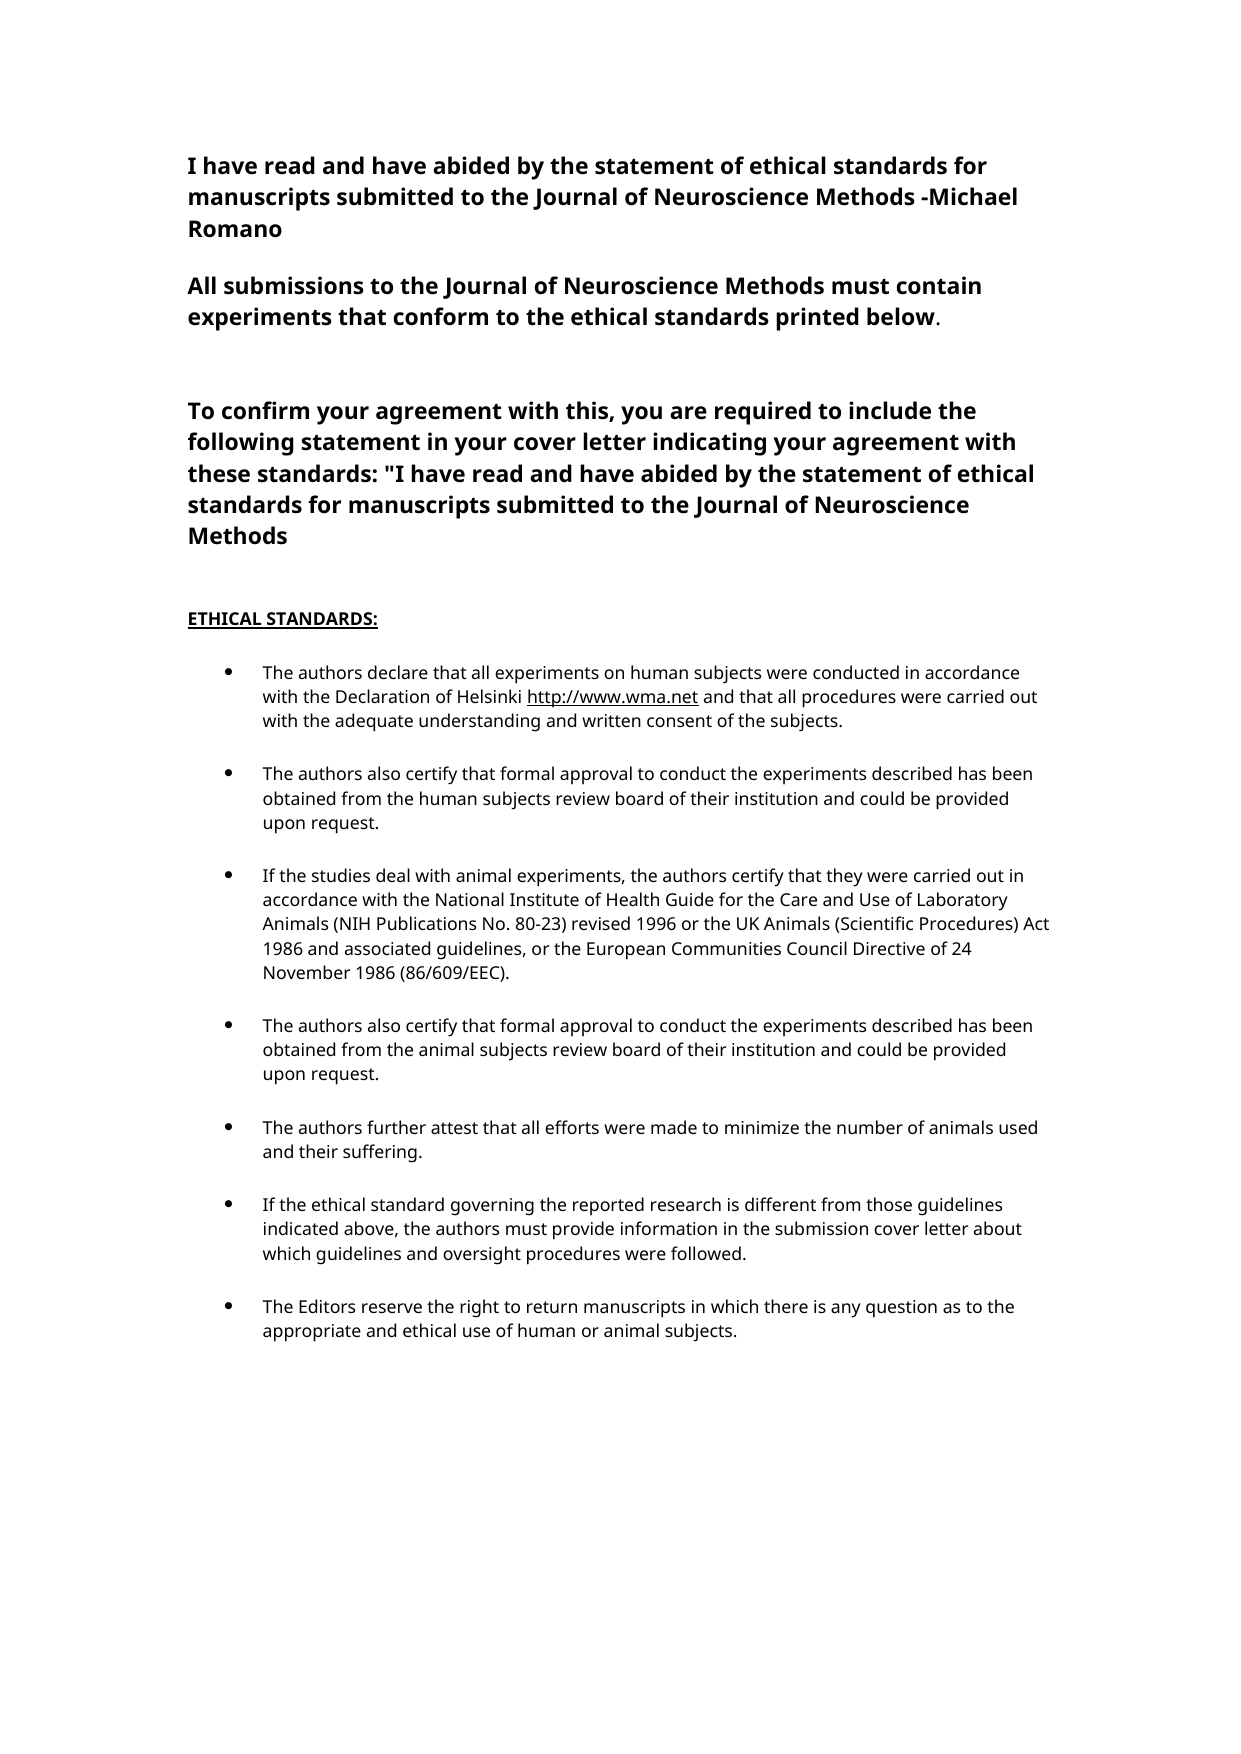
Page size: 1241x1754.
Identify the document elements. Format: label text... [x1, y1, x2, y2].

list The authors declare that all experiments on human subjects were conducted in accordance with the Declaration of Helsinki http://www.wma.net and that all procedures were carried out with the adequate understanding and written consent of the subjects. [225, 660, 1053, 733]
text ETHICAL STANDARDS: [187, 607, 1053, 631]
list If the ethical standard governing the reported research is different from those guidelines indicated above, the authors must provide information in the submission cover letter about which guidelines and oversight procedures were followed. [225, 1193, 1053, 1265]
list The Editors reserve the right to return manuscripts in which there is any question as to the appropriate and ethical use of human or animal subjects. [225, 1294, 1053, 1343]
list The authors also certify that formal approval to conduct the experiments described has been obtained from the animal subjects review board of their institution and could be provided upon request. [225, 1013, 1053, 1086]
text All submissions to the Journal of Neuroscience Methods must contain experiments that conform to the ethical standards printed below. [187, 270, 1053, 333]
text To confirm your agreement with this, you are required to include the following statement in your cover letter indicating your agreement with these standards: "I have read and have abided by the statement of ethical standards for manuscripts submitted to the Journal of Neuroscience Methods [187, 395, 1053, 551]
text I have read and have abided by the statement of ethical standards for manuscripts submitted to the Journal of Neuroscience Methods -Michael Romano [187, 150, 1053, 244]
list If the studies deal with animal experiments, the authors certify that they were carried out in accordance with the National Institute of Health Guide for the Care and Use of Laboratory Animals (NIH Publications No. 80-23) revised 1996 or the UK Animals (Scientific Procedures) Act 1986 and associated guidelines, or the European Communities Council Directive of 24 November 1986 (86/609/EEC). [225, 863, 1053, 984]
list The authors further attest that all efforts were made to minimize the number of animals used and their suffering. [225, 1115, 1053, 1163]
list The authors also certify that formal approval to conduct the experiments described has been obtained from the human subjects review board of their institution and could be provided upon request. [225, 762, 1053, 834]
